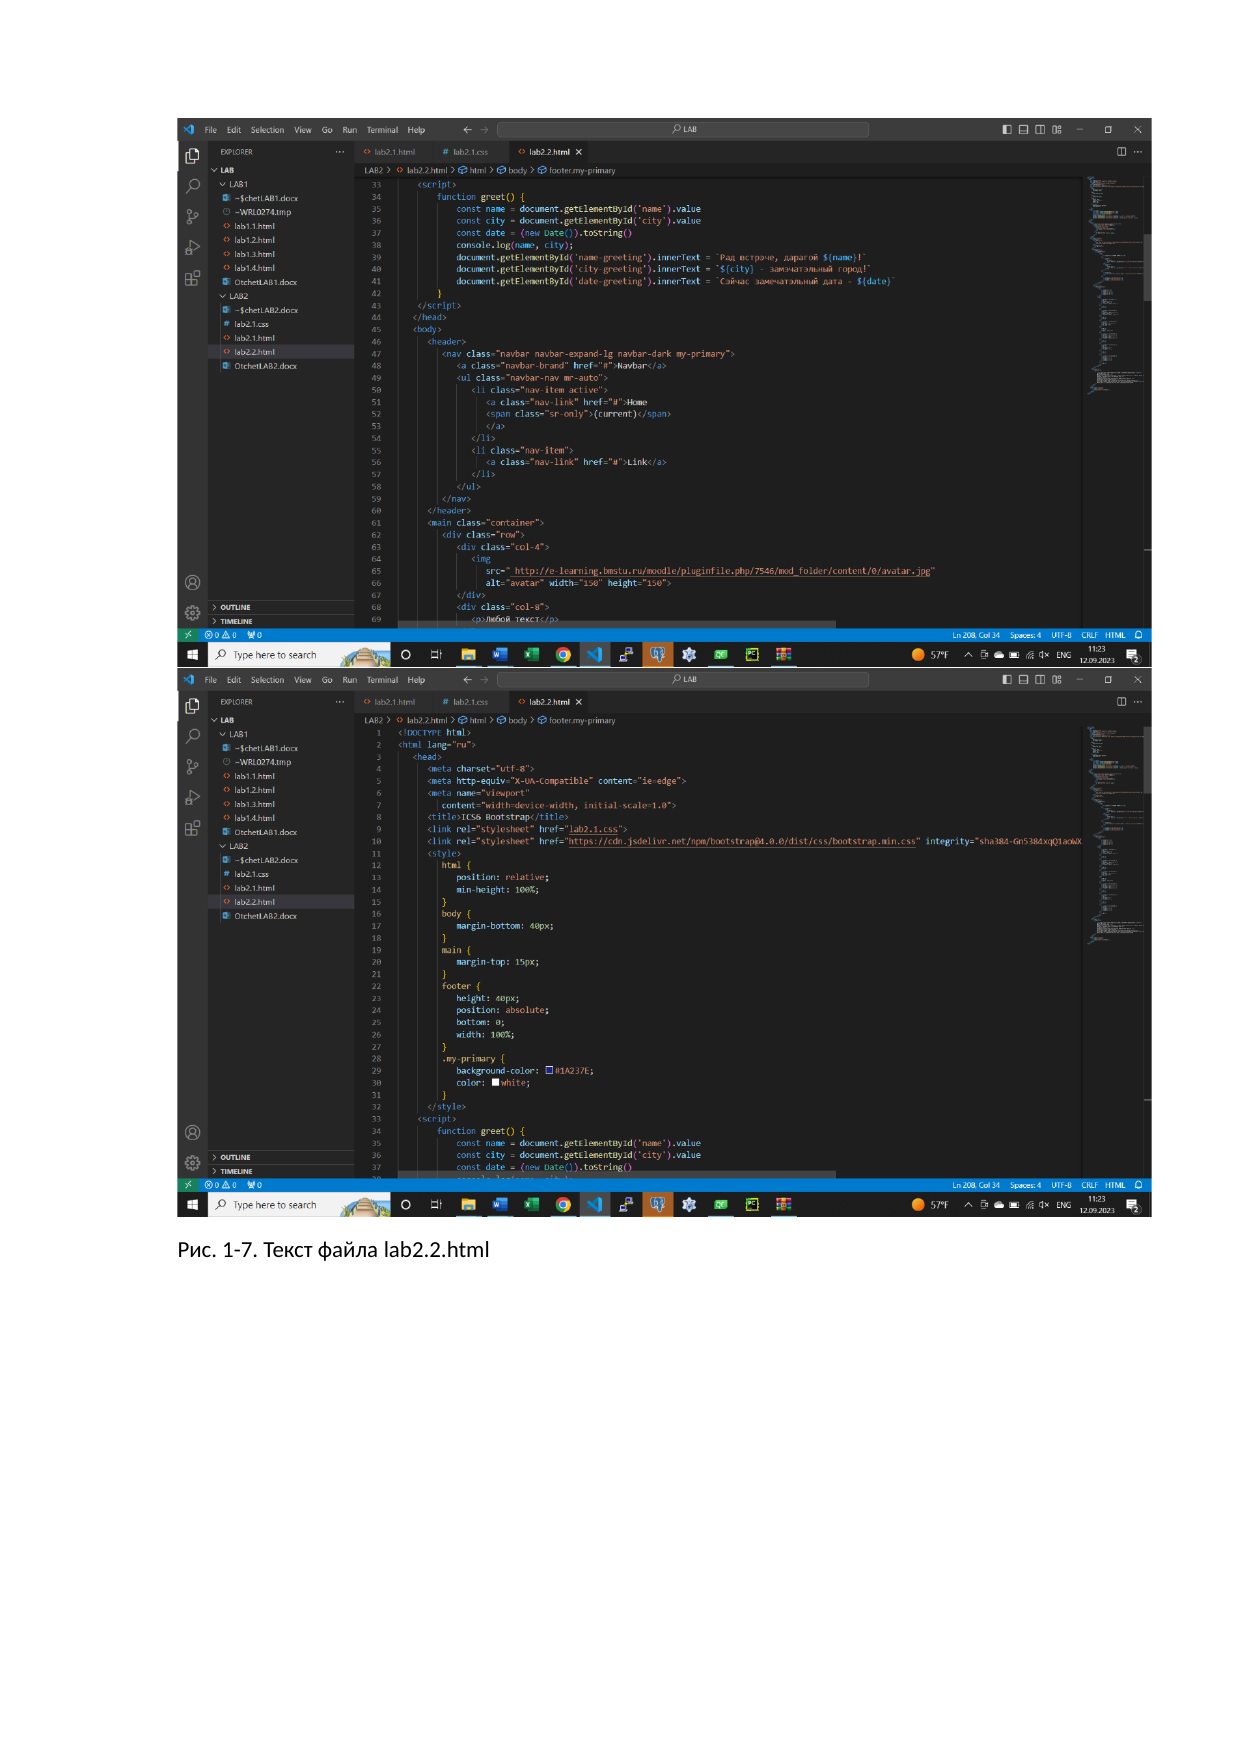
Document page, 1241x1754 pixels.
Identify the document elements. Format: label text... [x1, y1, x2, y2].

picture [177, 118, 1152, 667]
text Рис. 1-7. Текст файла lab2.2.html [177, 1235, 1152, 1263]
picture [177, 668, 1152, 1217]
